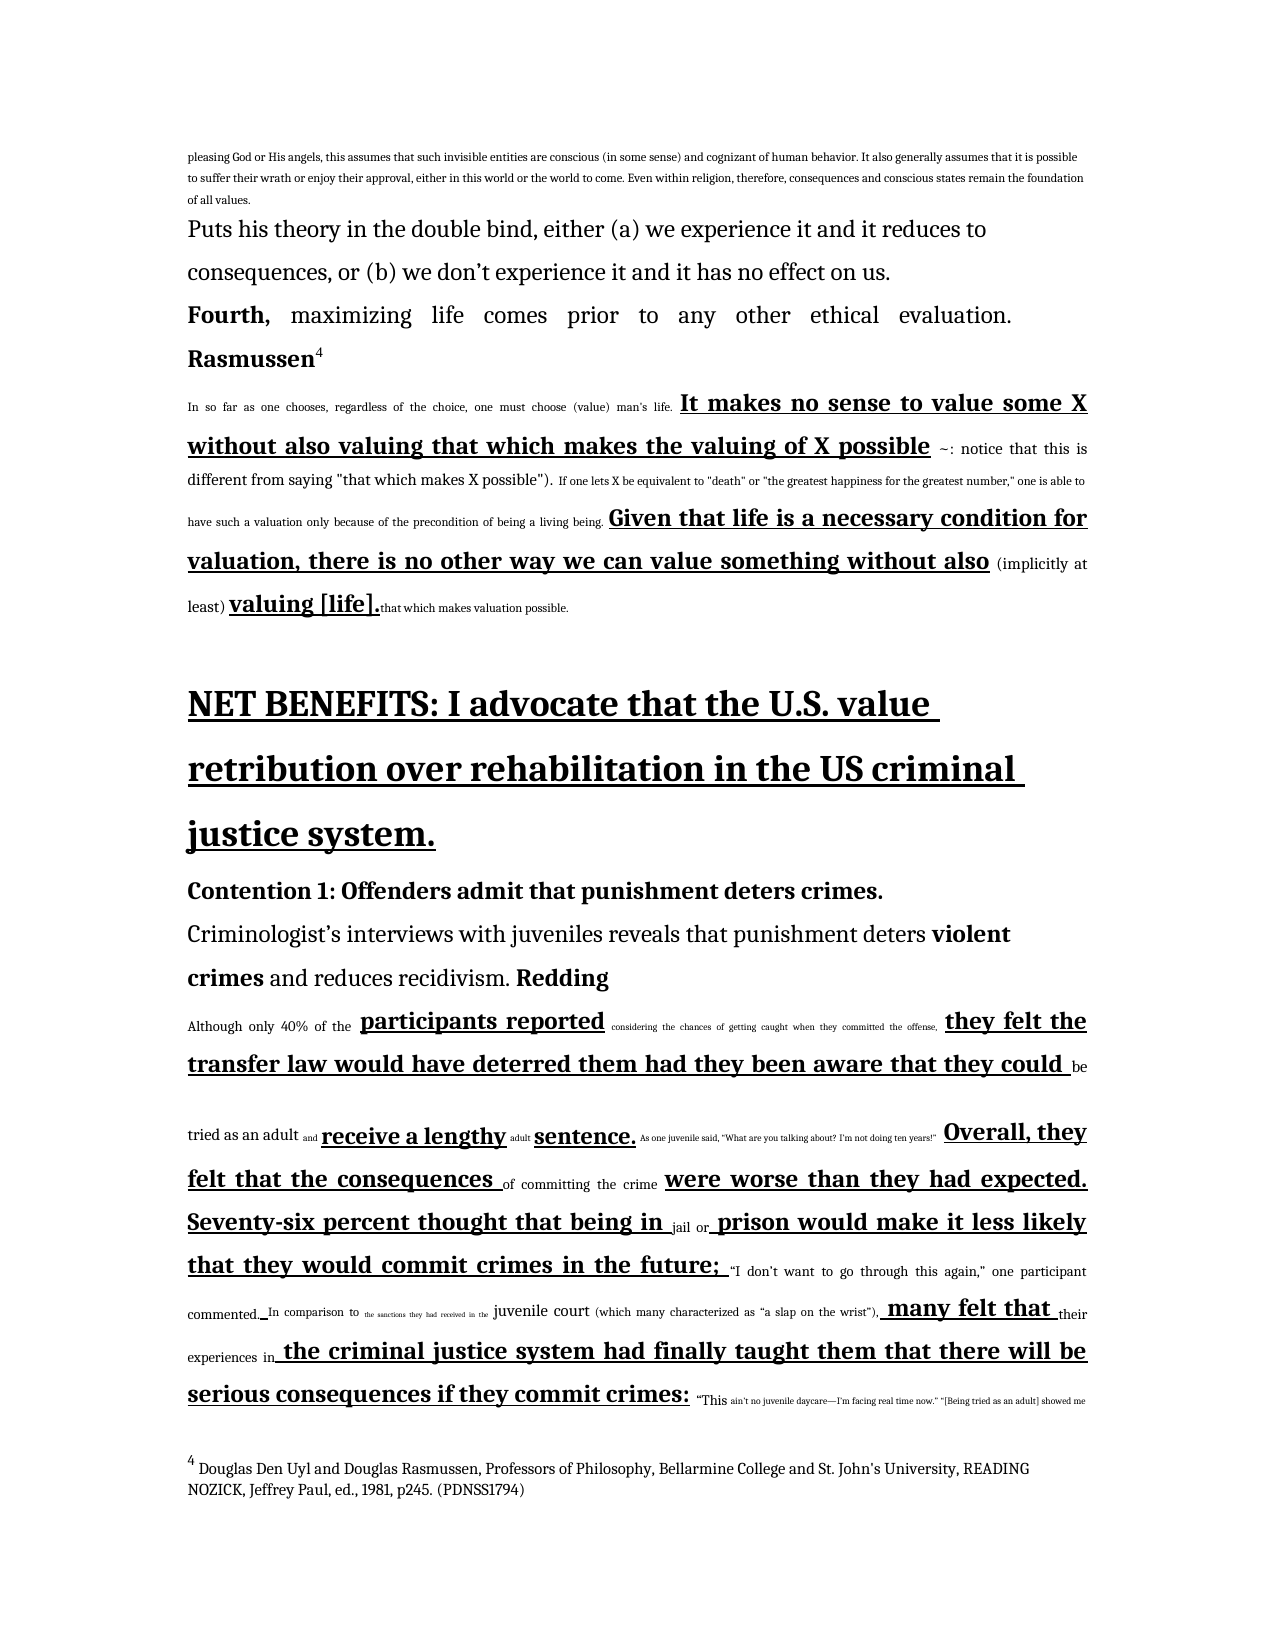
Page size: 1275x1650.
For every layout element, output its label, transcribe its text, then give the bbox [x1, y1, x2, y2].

text Puts his theory in the double bind, either (a) we experience it and it reduces to consequences, or (b) we don’t experience it and it has no effect on us. [187, 215, 1087, 287]
text NET BENEFITS: I advocate that the U.S. value retribution over rehabilitation in the US criminal justice system. [187, 683, 1087, 856]
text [187, 1007, 1087, 1409]
list Fourth, maximizing life comes prior to any other ethical evaluation. Rasmussen [187, 301, 1012, 374]
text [187, 150, 1087, 207]
text Criminologist’s interviews with juveniles reveals that punishment deters violent crimes and reduces recidivism. Redding [187, 920, 1087, 992]
text Contention 1: Offenders admit that punishment deters crimes. [187, 877, 1087, 906]
text In so far as one chooses, regardless of the choice, one must choose (value) man's life. It makes no sense to value some X without also valuing that which makes the valuing of X possible ~: notice that this is different from saying "that which makes X possible"). If one lets X be equivalent to "death" or "the greatest happiness for the greatest number," one is able to have such a valuation only because of the precondition of being a living being. Given that life is a necessary condition for valuation, there is no other way we can value something without also (implicitly at least) valuing [life].that which makes valuation possible. [187, 482, 1087, 528]
text In so far as one chooses, regardless of the choice, one must choose (value) man's life. It makes no sense to value some X without also valuing that which makes the valuing of X possible ~: notice that this is different from saying "that which makes X possible"). If one lets X be equivalent to "death" or "the greatest happiness for the greatest number," one is able to have such a valuation only because of the precondition of being a living being. Given that life is a necessary condition for valuation, there is no other way we can value something without also (implicitly at least) valuing [life].that which makes valuation possible. [187, 572, 1087, 618]
